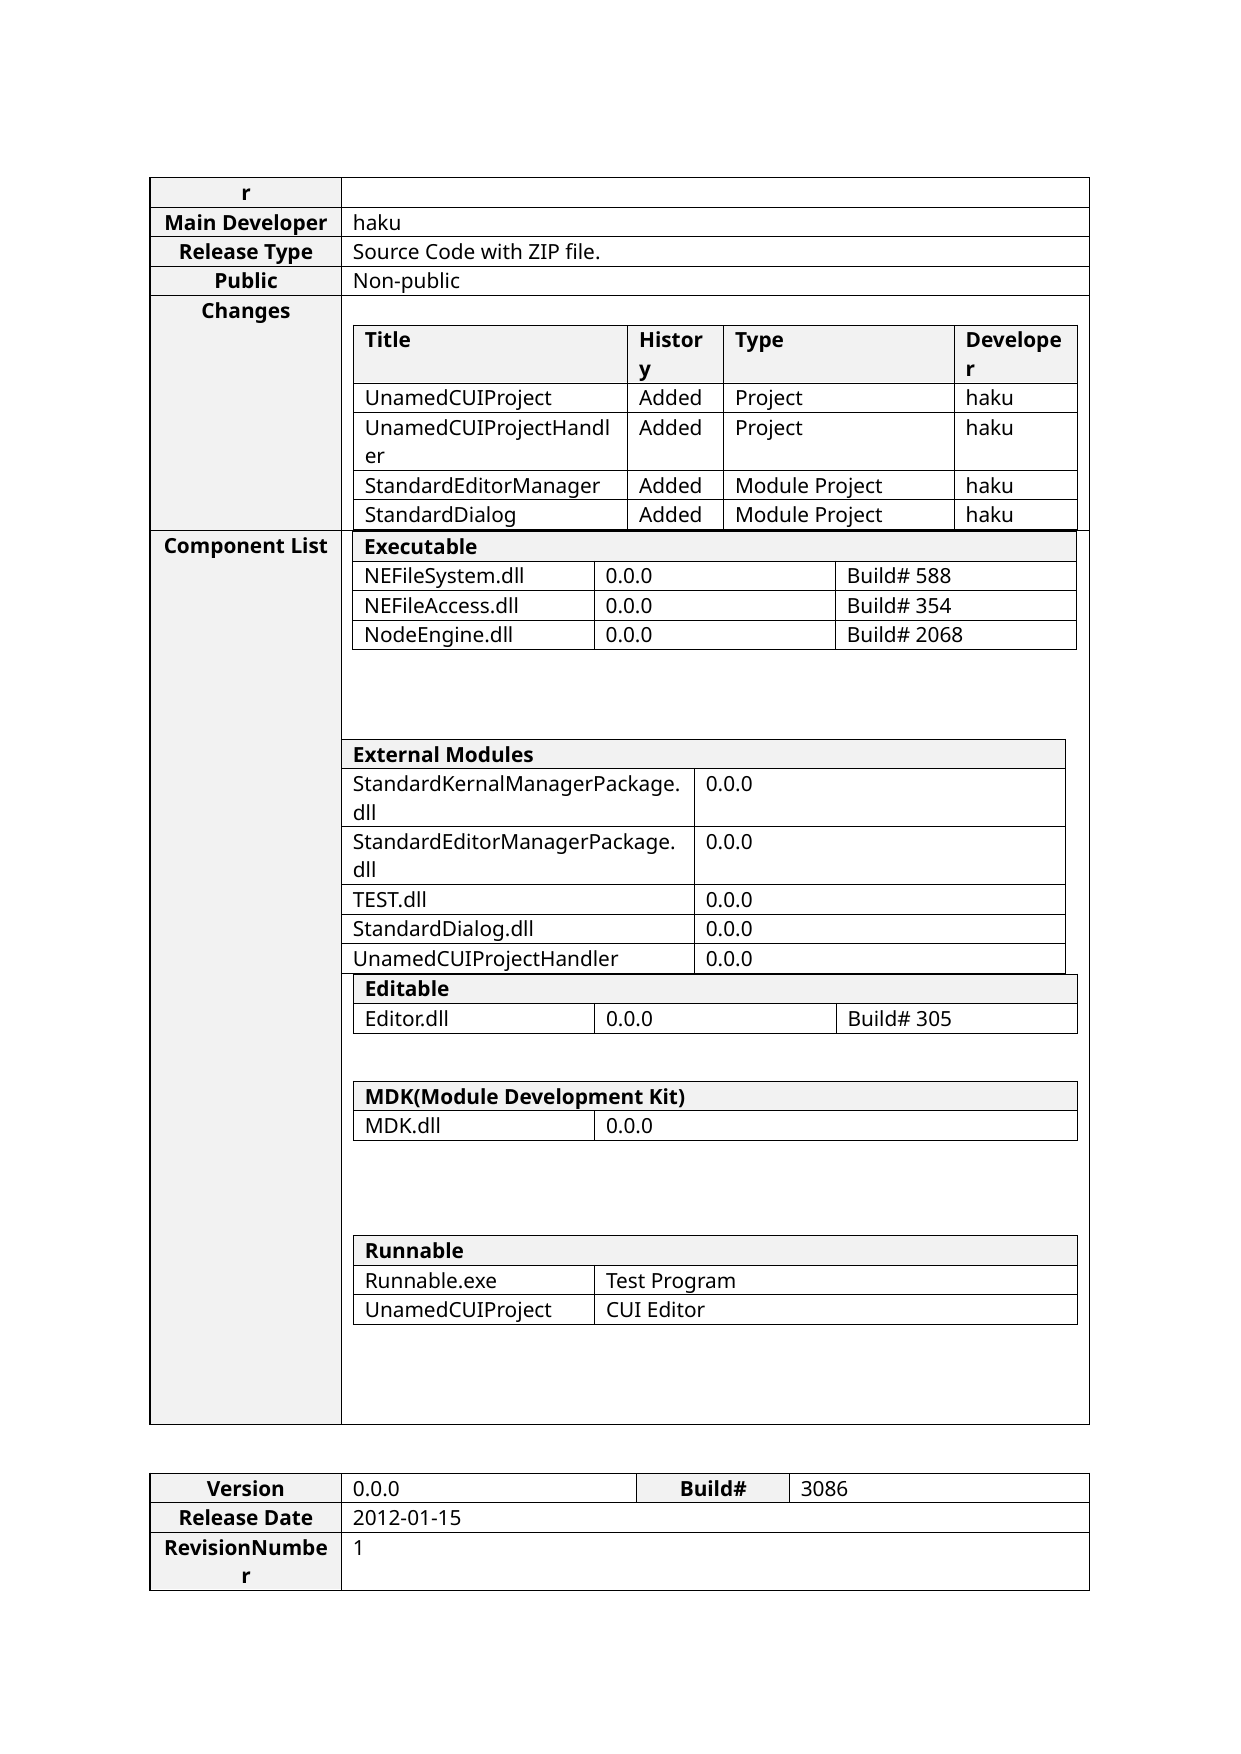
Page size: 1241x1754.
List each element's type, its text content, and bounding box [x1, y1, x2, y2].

table_cell 2 [342, 178, 1089, 207]
table_cell Release Date [151, 1503, 341, 1532]
table_cell Release Type [151, 237, 341, 266]
table_cell Public [151, 267, 341, 295]
table_cell 2012-01-15 [342, 1503, 1089, 1532]
table_cell 1 [342, 1533, 1089, 1589]
table_cell RevisionNumber [151, 1533, 341, 1589]
table_cell haku [342, 208, 1089, 236]
table_cell Source Code with ZIP file. [342, 237, 1089, 266]
table_cell [342, 531, 1089, 1424]
table_header Version [151, 1474, 341, 1502]
table_header 0.0.0 [342, 1474, 636, 1502]
table_cell Component List [151, 531, 341, 1424]
table_header 3086 [790, 1474, 1089, 1502]
table_cell RevisionNumber [151, 178, 341, 207]
table_header Build# [637, 1474, 789, 1502]
table_cell Main Developer [151, 208, 341, 236]
table_cell Non-public [342, 267, 1089, 295]
table_cell [342, 296, 1089, 530]
table_cell Changes [151, 296, 341, 530]
